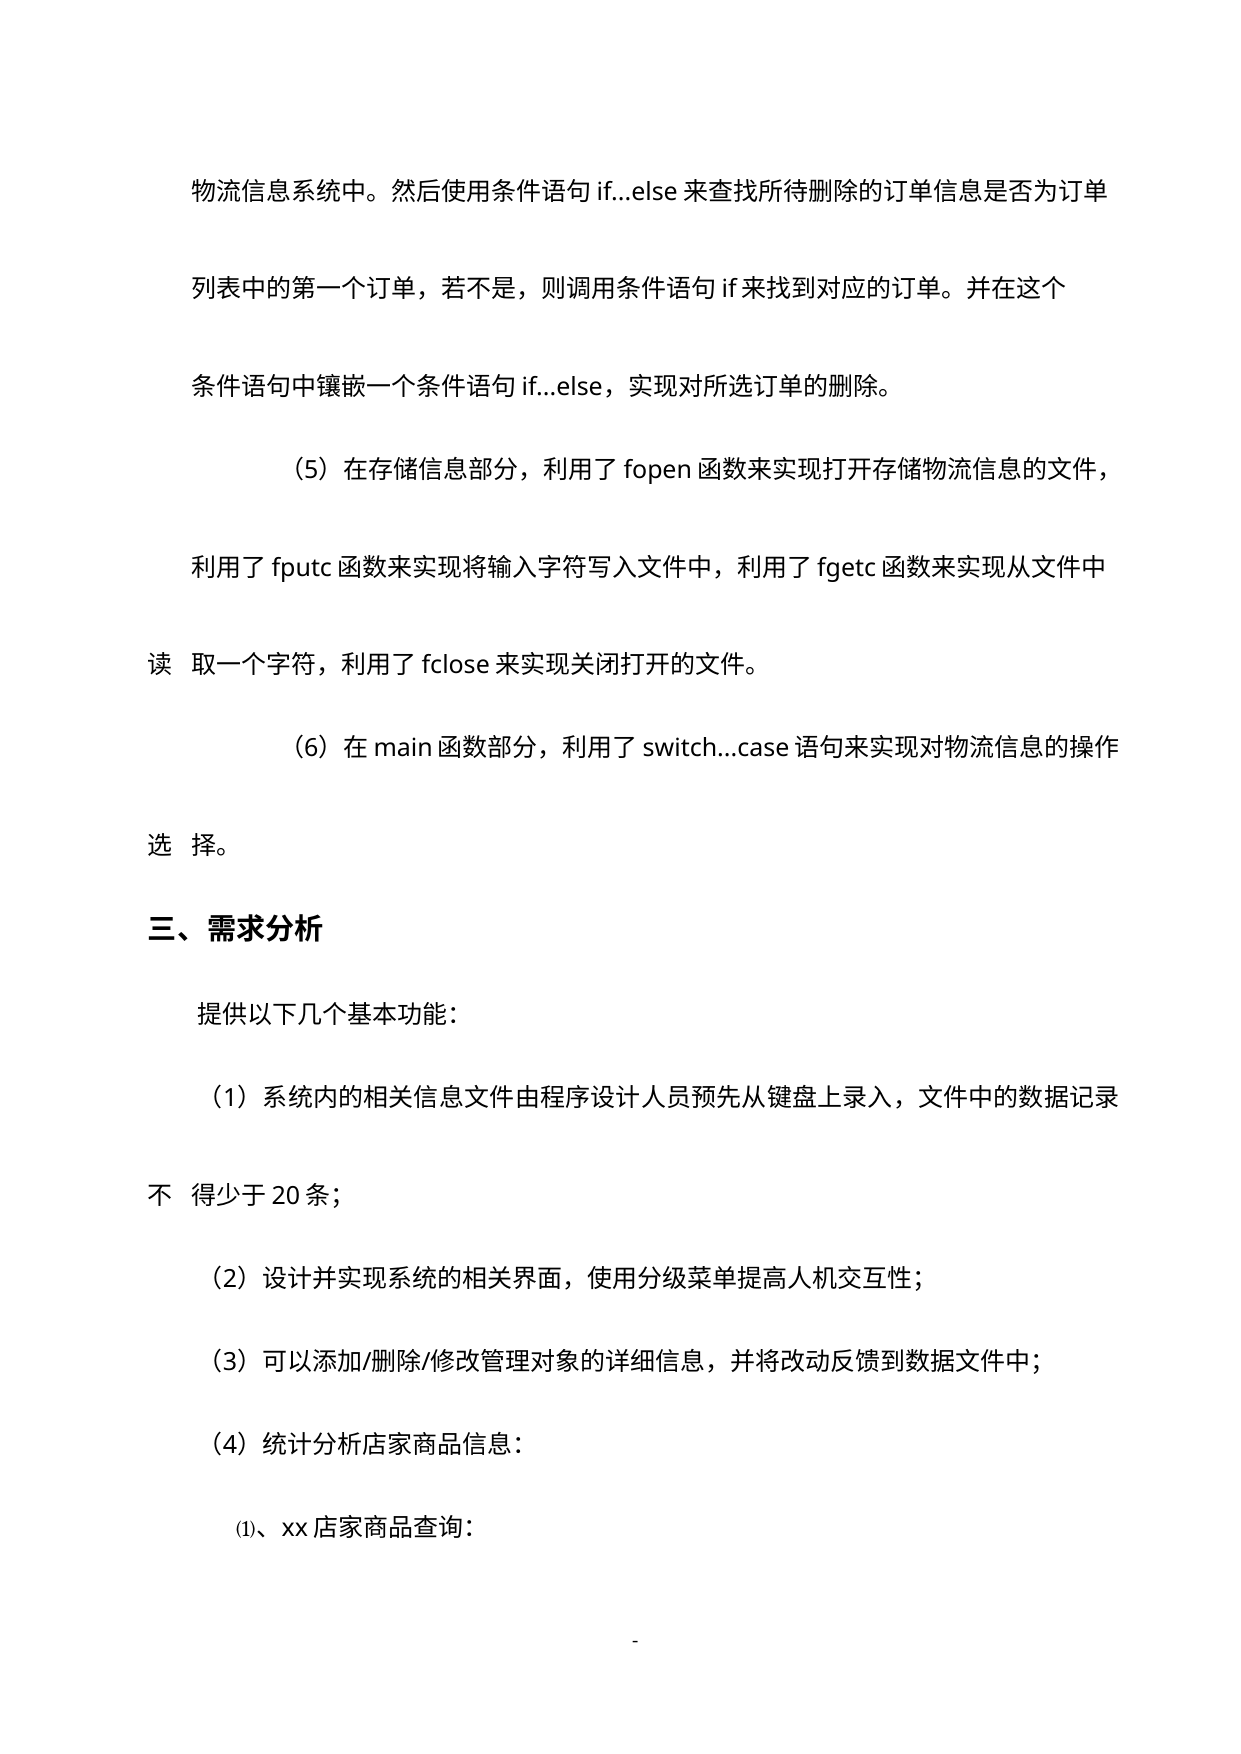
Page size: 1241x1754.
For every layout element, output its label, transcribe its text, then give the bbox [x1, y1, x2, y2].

text （2）设计并实现系统的相关界面，使用分级菜单提高人机交互性； [148, 1244, 1122, 1309]
text （4）统计分析店家商品信息： [148, 1410, 1122, 1475]
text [148, 157, 1122, 417]
text 提供以下几个基本功能： [148, 980, 1122, 1045]
text （3）可以添加/删除/修改管理对象的详细信息，并将改动反馈到数据文件中； [148, 1327, 1122, 1392]
text ⑴、xx店家商品查询： [148, 1493, 1122, 1558]
text （5）在存储信息部分，利用了fopen函数来实现打开存储物流信息的文件， 利用了fputc函数来实现将输入字符写入文件中，利用了fgetc函数来实现从文件中读 取一个字符，利用了fclose来实现关闭打开的文件。 [148, 435, 1122, 695]
text （6）在main函数部分，利用了switch...case语句来实现对物流信息的操作选 择。 [148, 713, 1122, 876]
list 需求分析 [148, 894, 1122, 959]
text （1）系统内的相关信息文件由程序设计人员预先从键盘上录入，文件中的数据记录不 得少于20条； [148, 1063, 1122, 1226]
